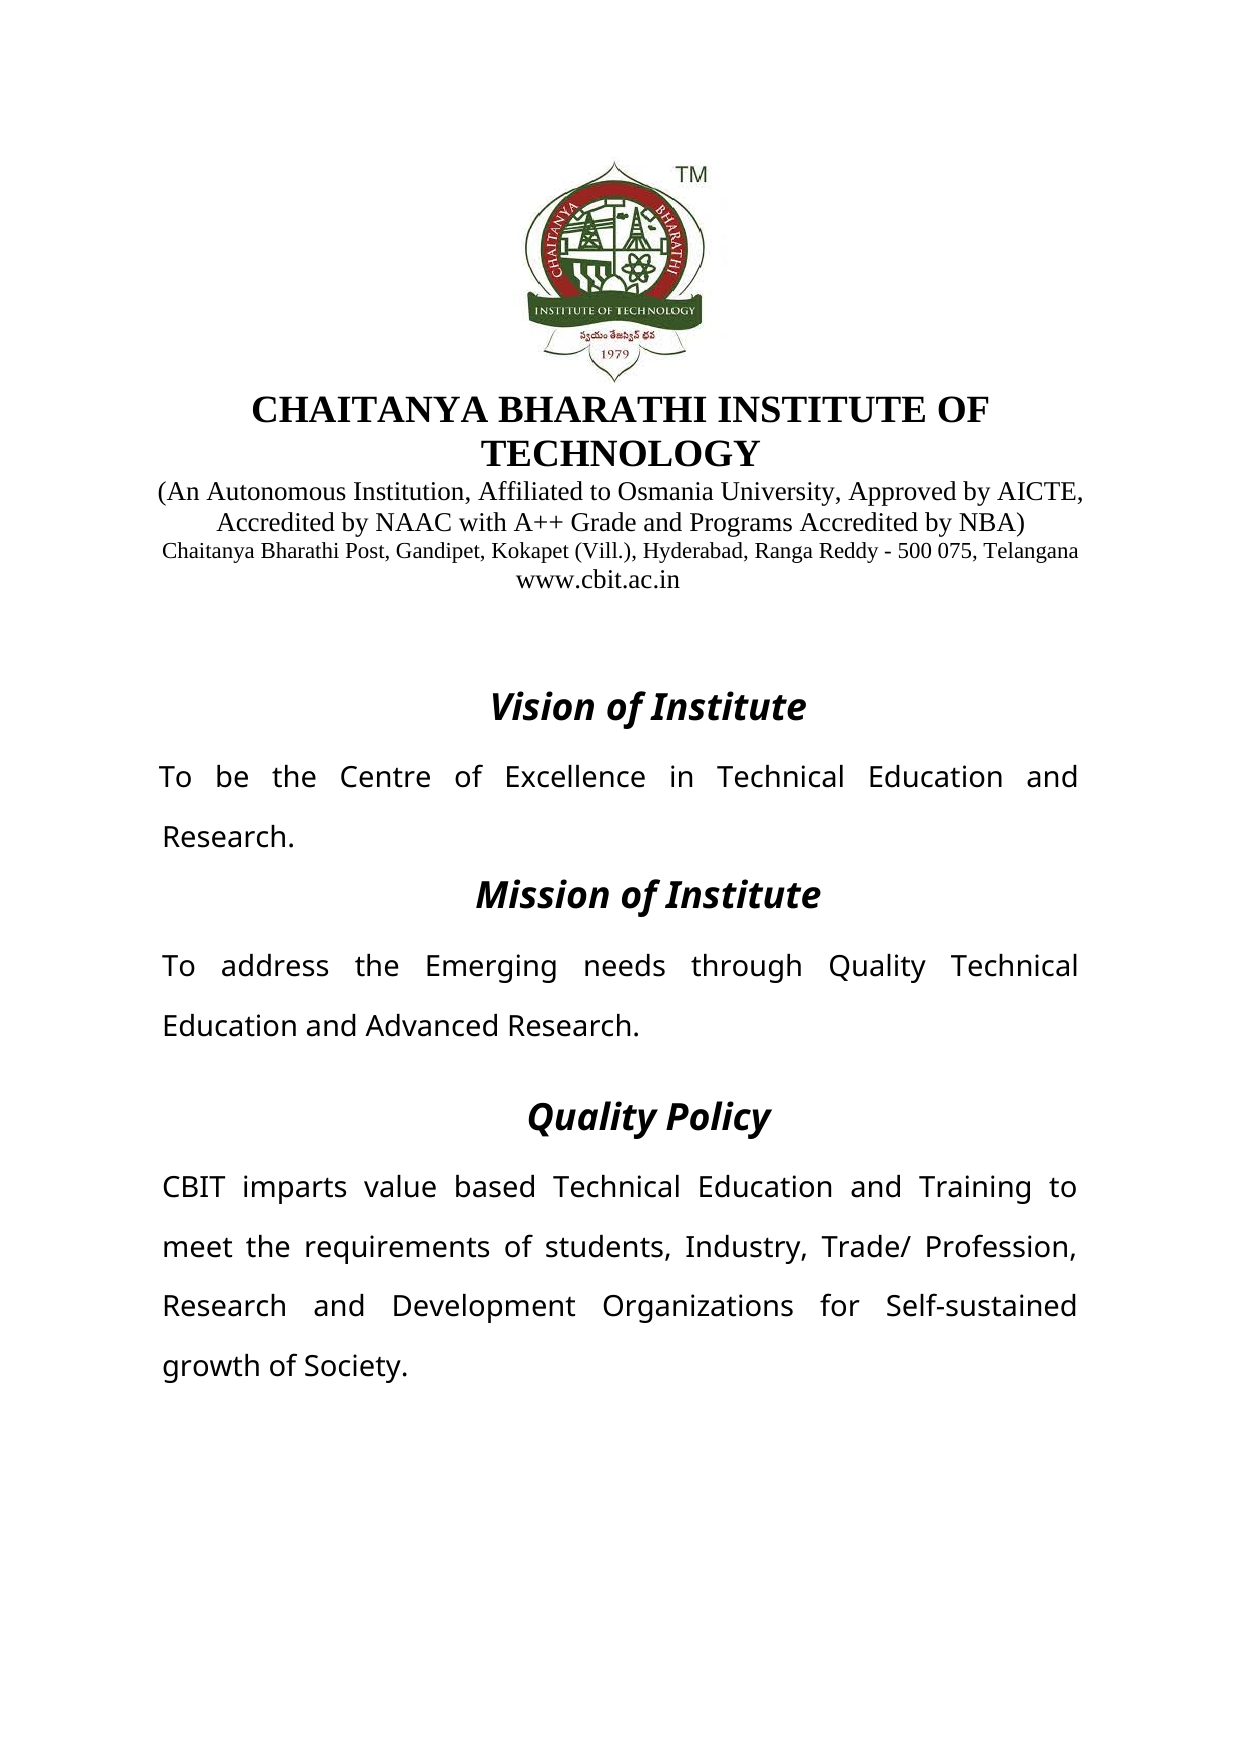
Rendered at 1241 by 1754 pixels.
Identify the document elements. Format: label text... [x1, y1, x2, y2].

table_cell Mission of Institute To address the Emerging needs through Quality Technical Education and Advanced Research. [151, 869, 1090, 1090]
text Accredited by NAAC with A++ Grade and Programs Accredited by NBA) [76, 506, 1091, 537]
text (An Autonomous Institution, Affiliated to Osmania University, Approved by AICTE, [76, 475, 1091, 506]
text Chaitanya Bharathi Post, Gandipet, Kokapet (Vill.), Hyderabad, Ranga Reddy - 500 075, Telangana [76, 537, 1091, 564]
table_cell Quality Policy CBIT imparts value based Technical Education and Training to meet the requirements of students, Industry, Trade/ Profession, Research and Development Organizations for Self-sustained growth of Society. [151, 1090, 1090, 1398]
text CHAITANYA BHARATHI INSTITUTE OF TECHNOLOGY [150, 386, 1091, 475]
picture [513, 150, 727, 387]
text www.cbit.ac.in [106, 564, 1090, 595]
table_header Vision of Institute To be the Centre of Excellence in Technical Education and Research. [151, 680, 1090, 869]
